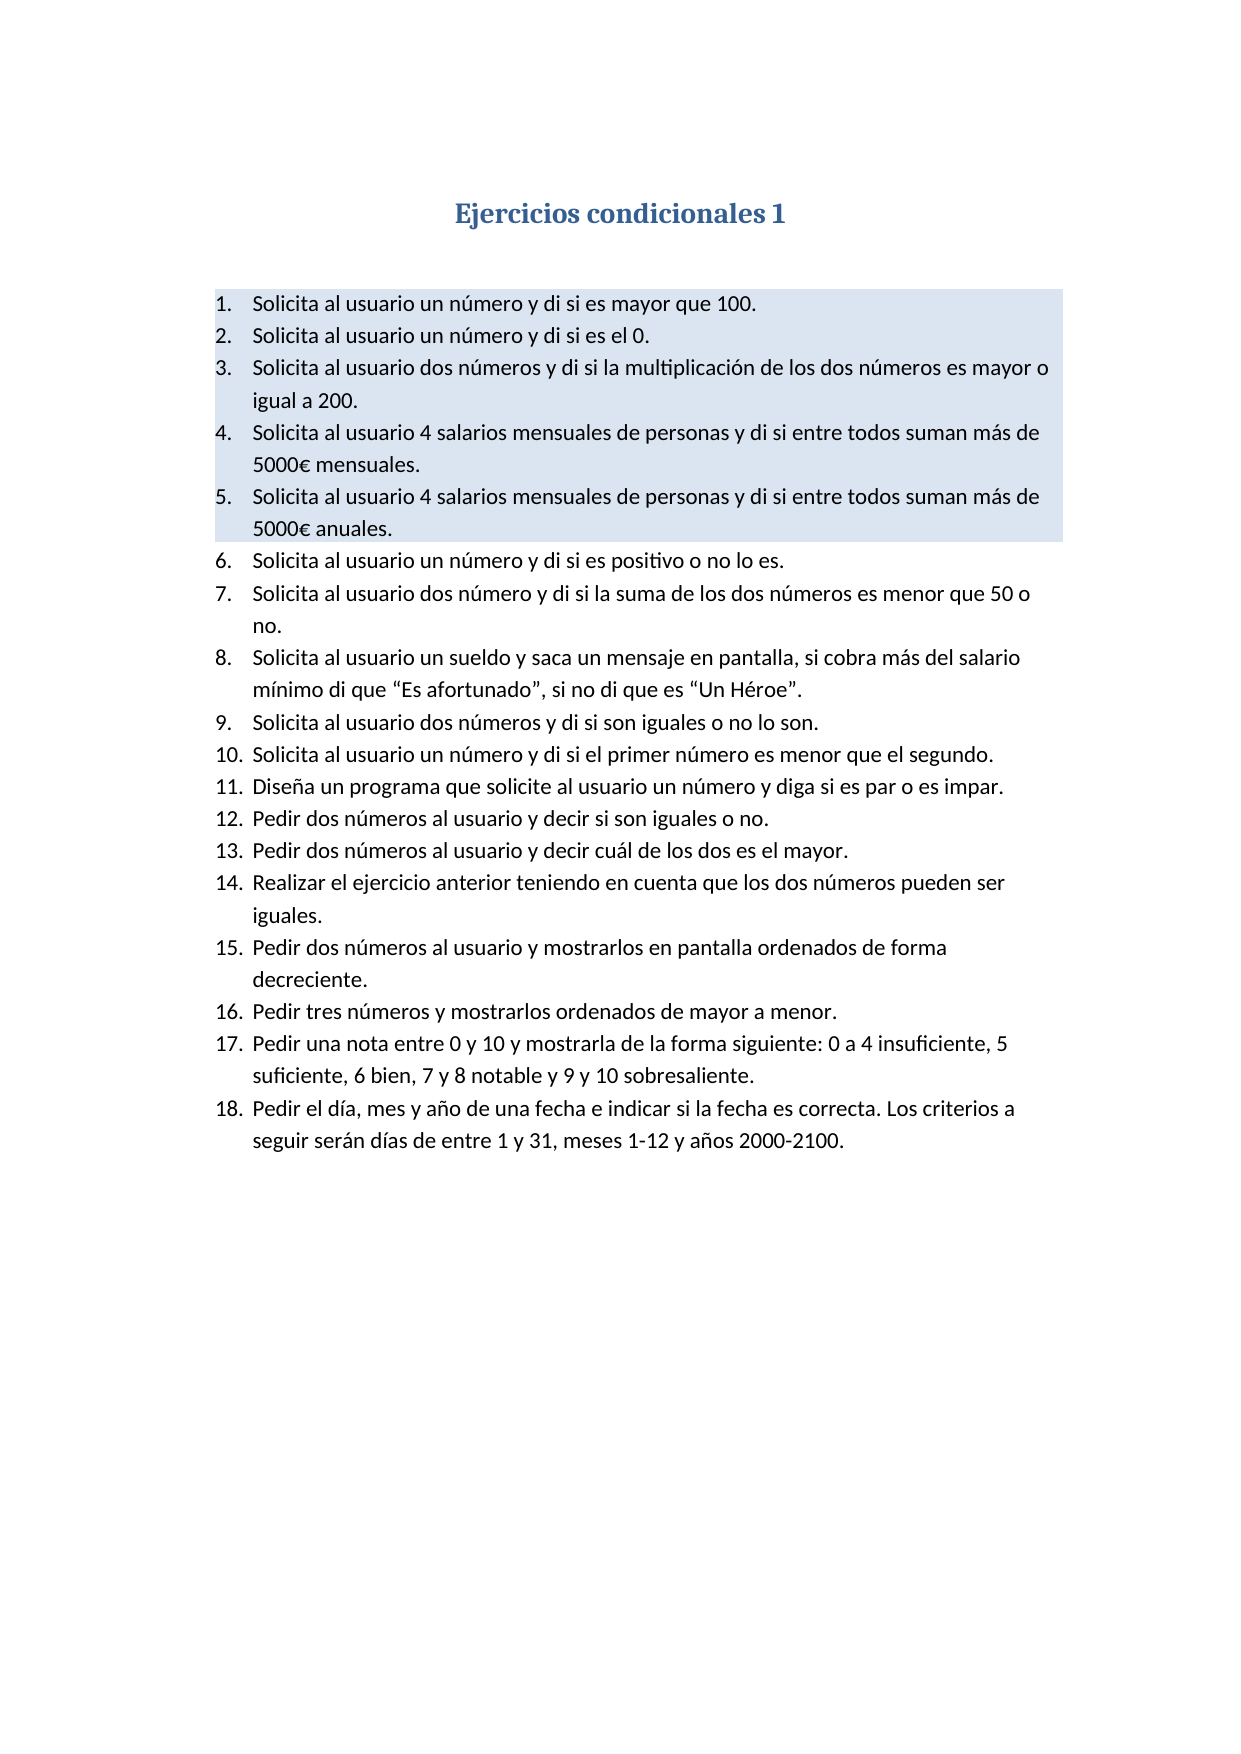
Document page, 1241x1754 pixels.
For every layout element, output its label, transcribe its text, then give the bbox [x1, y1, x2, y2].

list Pedir dos números al usuario y decir si son iguales o no. [215, 804, 1063, 832]
list Solicita al usuario 4 salarios mensuales de personas y di si entre todos suman más de 5000€ anuales. [215, 482, 1063, 542]
list Solicita al usuario dos números y di si la multiplicación de los dos números es mayor o igual a 200. [215, 353, 1063, 414]
list Pedir tres números y mostrarlos ordenados de mayor a menor. [215, 997, 1063, 1025]
list Pedir una nota entre 0 y 10 y mostrarla de la forma siguiente: 0 a 4 insuficiente, 5 suficiente, 6 bien, 7 y 8 notable y 9 y 10 sobresaliente. [215, 1029, 1063, 1090]
list Solicita al usuario un número y di si es el 0. [215, 321, 1063, 349]
list Solicita al usuario dos números y di si son iguales o no lo son. [215, 708, 1063, 736]
list Solicita al usuario un número y di si el primer número es menor que el segundo. [215, 740, 1063, 768]
list Solicita al usuario un sueldo y saca un mensaje en pantalla, si cobra más del salario mínimo di que “Es afortunado”, si no di que es “Un Héroe”. [215, 643, 1063, 703]
list Pedir dos números al usuario y decir cuál de los dos es el mayor. [215, 836, 1063, 864]
list Pedir dos números al usuario y mostrarlos en pantalla ordenados de forma decreciente. [215, 933, 1063, 993]
list Solicita al usuario un número y di si es mayor que 100. [215, 289, 1063, 317]
list Pedir el día, mes y año de una fecha e indicar si la fecha es correcta. Los criterios a seguir serán días de entre 1 y 31, meses 1-12 y años 2000-2100. [215, 1094, 1063, 1154]
list Solicita al usuario 4 salarios mensuales de personas y di si entre todos suman más de 5000€ mensuales. [215, 418, 1063, 478]
list Solicita al usuario un número y di si es positivo o no lo es. [215, 547, 1063, 575]
list Diseña un programa que solicite al usuario un número y diga si es par o es impar. [215, 772, 1063, 800]
list Realizar el ejercicio anterior teniendo en cuenta que los dos números pueden ser iguales. [215, 868, 1063, 929]
subtitle Ejercicios condicionales 1 [177, 198, 1063, 231]
list Solicita al usuario dos número y di si la suma de los dos números es menor que 50 o no. [215, 579, 1063, 639]
